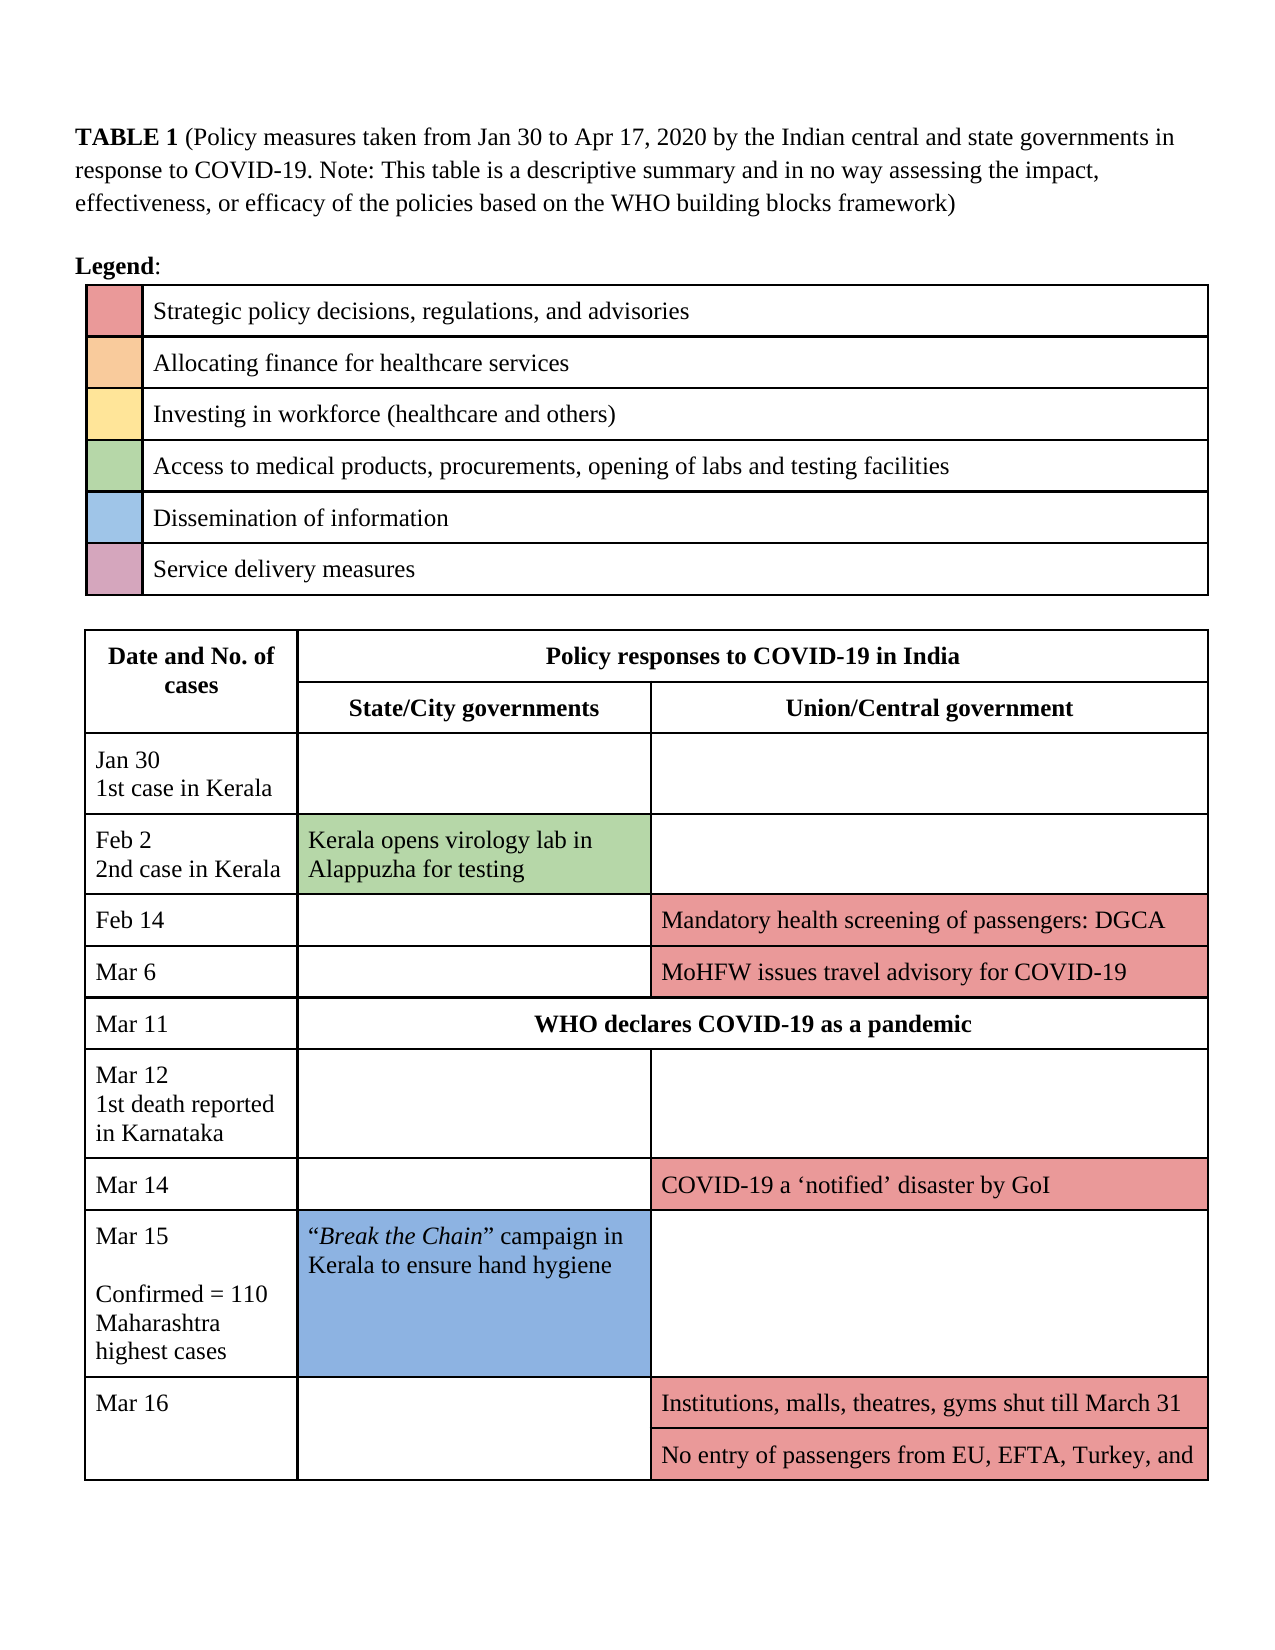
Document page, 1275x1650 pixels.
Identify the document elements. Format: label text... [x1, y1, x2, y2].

table_cell Mar 11 [86, 999, 296, 1048]
table_cell Feb 14 [86, 895, 296, 945]
table_cell Institutions, malls, theatres, gyms shut till March 31 [652, 1378, 1207, 1427]
table_cell Investing in workforce (healthcare and others) [144, 389, 1207, 439]
table_cell Union/Central government [652, 683, 1207, 732]
table_header Strategic policy decisions, regulations, and advisories [144, 286, 1207, 335]
table_cell [88, 441, 141, 490]
table_cell WHO declares COVID-19 as a pandemic [299, 999, 1207, 1048]
table_cell [88, 389, 141, 439]
table_cell [652, 1211, 1207, 1376]
text Legend: [75, 251, 1200, 279]
table_cell Dissemination of information [144, 493, 1207, 542]
table_cell [88, 493, 141, 542]
table_header [88, 286, 141, 335]
table_cell [299, 1050, 650, 1157]
table_cell [652, 1050, 1207, 1157]
table_cell [652, 734, 1207, 813]
table_cell [299, 1378, 650, 1479]
table_cell Service delivery measures [144, 544, 1207, 594]
table_cell Feb 2 2nd case in Kerala [86, 815, 296, 893]
table_cell Mar 15 Confirmed = 110 Maharashtra highest cases [86, 1211, 296, 1376]
table_cell [299, 895, 650, 945]
table_cell State/City governments [299, 683, 650, 732]
table_cell Mandatory health screening of passengers: DGCA [652, 895, 1207, 945]
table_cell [652, 1429, 1207, 1479]
table_cell MoHFW issues travel advisory for COVID-19 [652, 947, 1207, 996]
table_cell Access to medical products, procurements, opening of labs and testing facilities [144, 441, 1207, 490]
table_cell [88, 338, 141, 387]
table_cell [299, 1159, 650, 1209]
table_cell COVID-19 a ‘notified’ disaster by GoI [652, 1159, 1207, 1209]
table_cell Mar 12 1st death reported in Karnataka [86, 1050, 296, 1157]
table_header Date and No. of cases [86, 631, 296, 732]
table_cell Mar 6 [86, 947, 296, 996]
text TABLE 1 (Policy measures taken from Jan 30 to Apr 17, 2020 by the Indian central and state governments in response to COVID-19. Note: This table is a descriptive summary and in no way assessing the impact, effectiveness, or efficacy of the policies based on the WHO building blocks framework) [75, 122, 1200, 247]
table_cell Mar 14 [86, 1159, 296, 1209]
table_cell Kerala opens virology lab in Alappuzha for testing [299, 815, 650, 893]
table_cell Mar 16 [86, 1378, 296, 1479]
table_cell [299, 947, 650, 996]
table_cell [88, 544, 141, 594]
table_cell [652, 815, 1207, 893]
table_cell Allocating finance for healthcare services [144, 338, 1207, 387]
table_cell [299, 734, 650, 813]
table_cell “Break the Chain” campaign in Kerala to ensure hand hygiene [299, 1211, 650, 1376]
table_cell Jan 30 1st case in Kerala [86, 734, 296, 813]
table_header Policy responses to COVID-19 in India [299, 631, 1207, 681]
